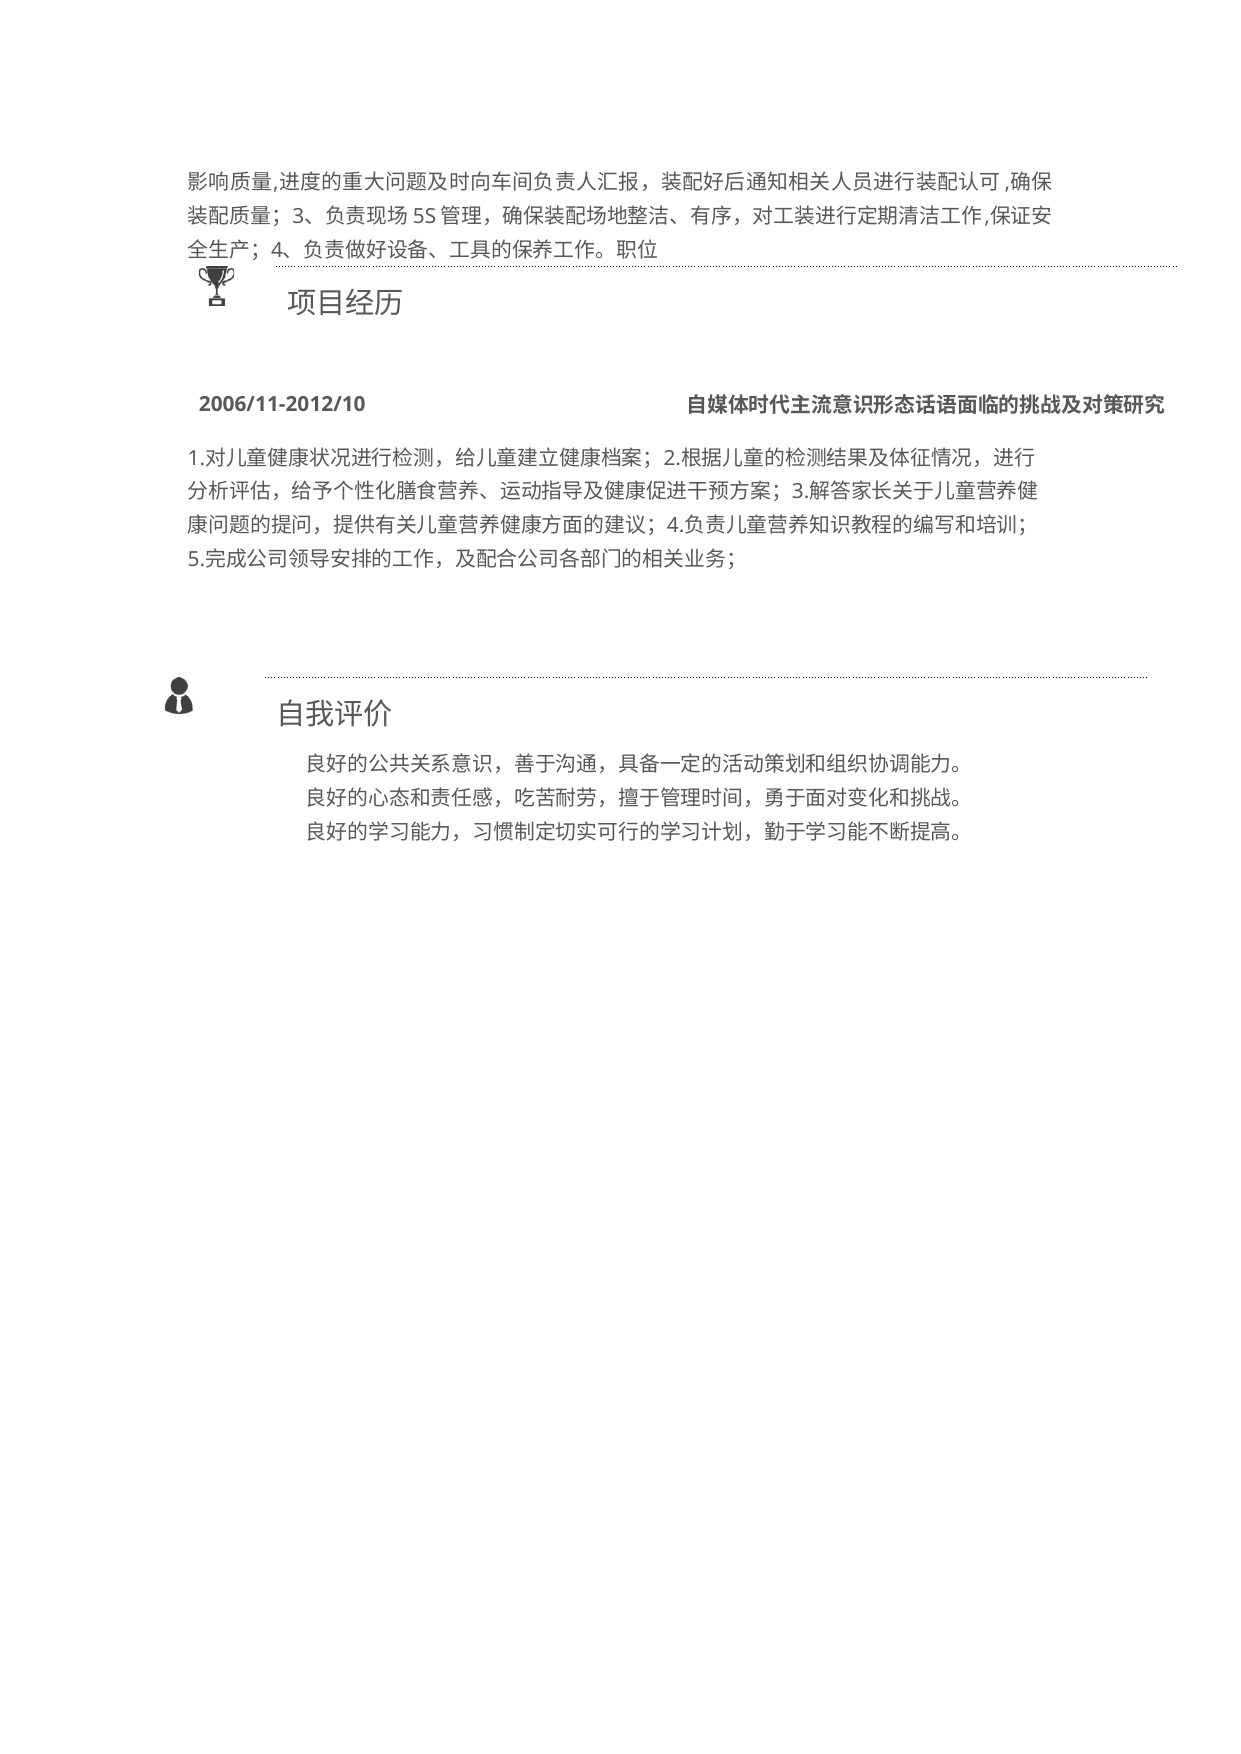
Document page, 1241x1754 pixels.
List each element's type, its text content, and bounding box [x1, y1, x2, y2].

text 1.对儿童健康状况进行检测，给儿童建立健康档案；2.根据儿童的检测结果及体征情况，进行分析评估，给予个性化膳食营养、运动指导及健康促进干预方案；3.解答家长关于儿童营养健康问题的提问，提供有关儿童营养健康方面的建议；4.负责儿童营养知识教程的编写和培训；5.完成公司领导安排的工作，及配合公司各部门的相关业务； [187, 439, 1053, 575]
table_header [188, 266, 276, 335]
table_header 自媒体时代主流意识形态话语面临的挑战及对策研究 [475, 369, 1177, 439]
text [187, 164, 1053, 266]
text 良好的公共关系意识，善于沟通，具备一定的活动策划和组织协调能力。 [306, 746, 1053, 779]
table_header 自我评价 [265, 677, 1149, 746]
picture [198, 266, 235, 306]
text 良好的学习能力，习惯制定切实可行的学习计划，勤于学习能不断提高。 [306, 813, 1053, 847]
table_header [154, 677, 265, 746]
table_header 项目经历 [276, 266, 1176, 335]
text 良好的心态和责任感，吃苦耐劳，擅于管理时间，勇于面对变化和挑战。 [306, 779, 1053, 813]
table_header 2006/11-2012/10 [188, 369, 475, 439]
picture [164, 677, 193, 714]
